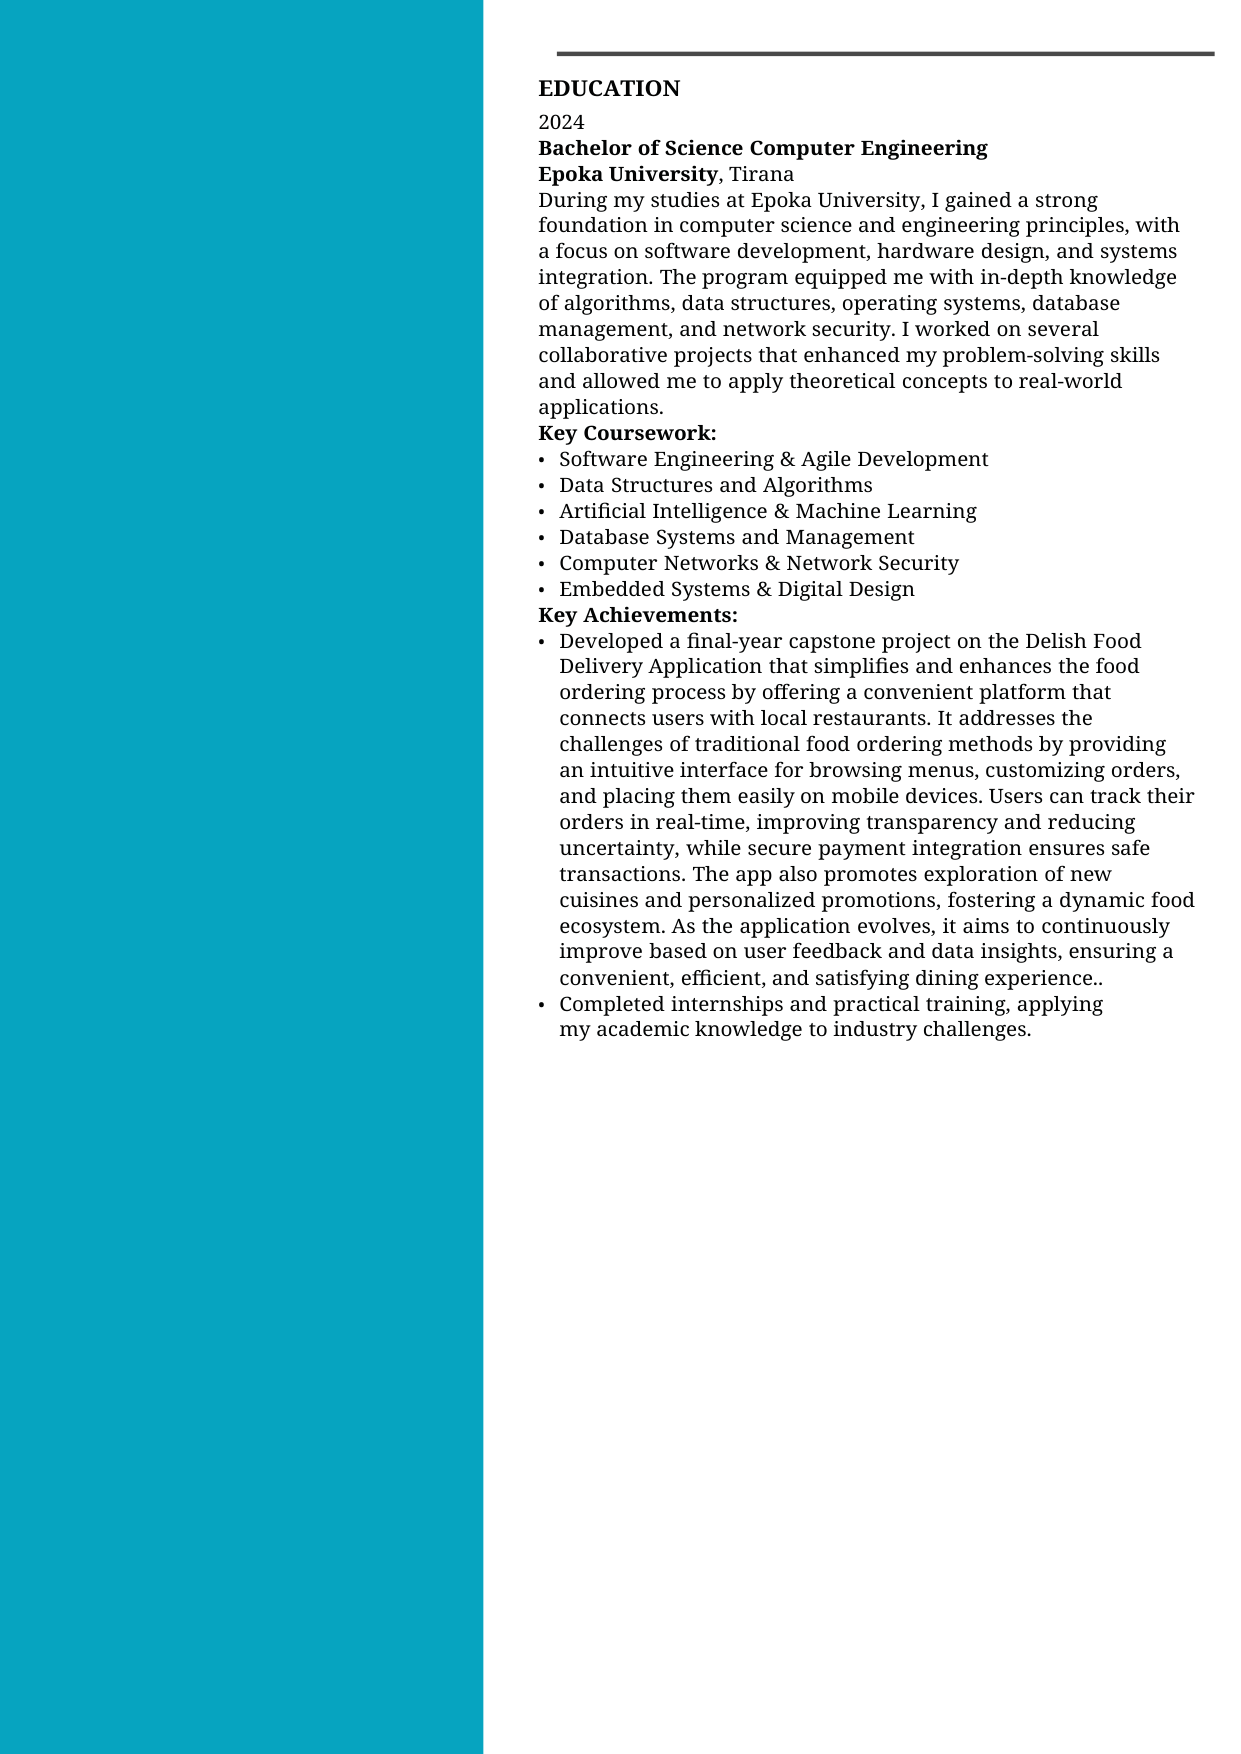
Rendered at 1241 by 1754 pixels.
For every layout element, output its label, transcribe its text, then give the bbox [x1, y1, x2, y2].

list Developed a final-year capstone project on the Delish Food Delivery Application that simplifies and enhances the food ordering process by offering a convenient platform that connects users with local restaurants. It addresses the challenges of traditional food ordering methods by providing an intuitive interface for browsing menus, customizing orders, and placing them easily on mobile devices. Users can track their orders in real-time, improving transparency and reducing uncertainty, while secure payment integration ensures safe transactions. The app also promotes exploration of new cuisines and personalized promotions, fostering a dynamic food ecosystem. As the application evolves, it aims to continuously improve based on user feedback and data insights, ensuring a convenient, efficient, and satisfying dining experience.. [538, 628, 1196, 991]
text 2024 [538, 108, 1209, 135]
list Database Systems and Management [538, 524, 1209, 550]
list Artificial Intelligence & Machine Learning [538, 498, 1209, 524]
text During my studies at Epoka University, I gained a strong foundation in computer science and engineering principles, with a focus on software development, hardware design, and systems integration. The program equipped me with in-depth knowledge of algorithms, data structures, operating systems, database management, and network security. I worked on several collaborative projects that enhanced my problem-solving skills and allowed me to apply theoretical concepts to real-world applications. [538, 187, 1194, 420]
subtitle Key Achievements: [538, 602, 1209, 627]
list Embedded Systems & Digital Design [538, 576, 1209, 602]
subtitle Key Coursework: [538, 420, 1209, 446]
list Computer Networks & Network Security [538, 550, 1209, 576]
list Data Structures and Algorithms [538, 472, 1209, 498]
list Completed internships and practical training, applying my academic knowledge to industry challenges. [538, 991, 1107, 1042]
list Software Engineering & Agile Development [538, 446, 1209, 472]
subtitle Bachelor of Science Computer Engineering Epoka University, Tirana [538, 135, 1006, 187]
text EDUCATION [538, 72, 1209, 102]
